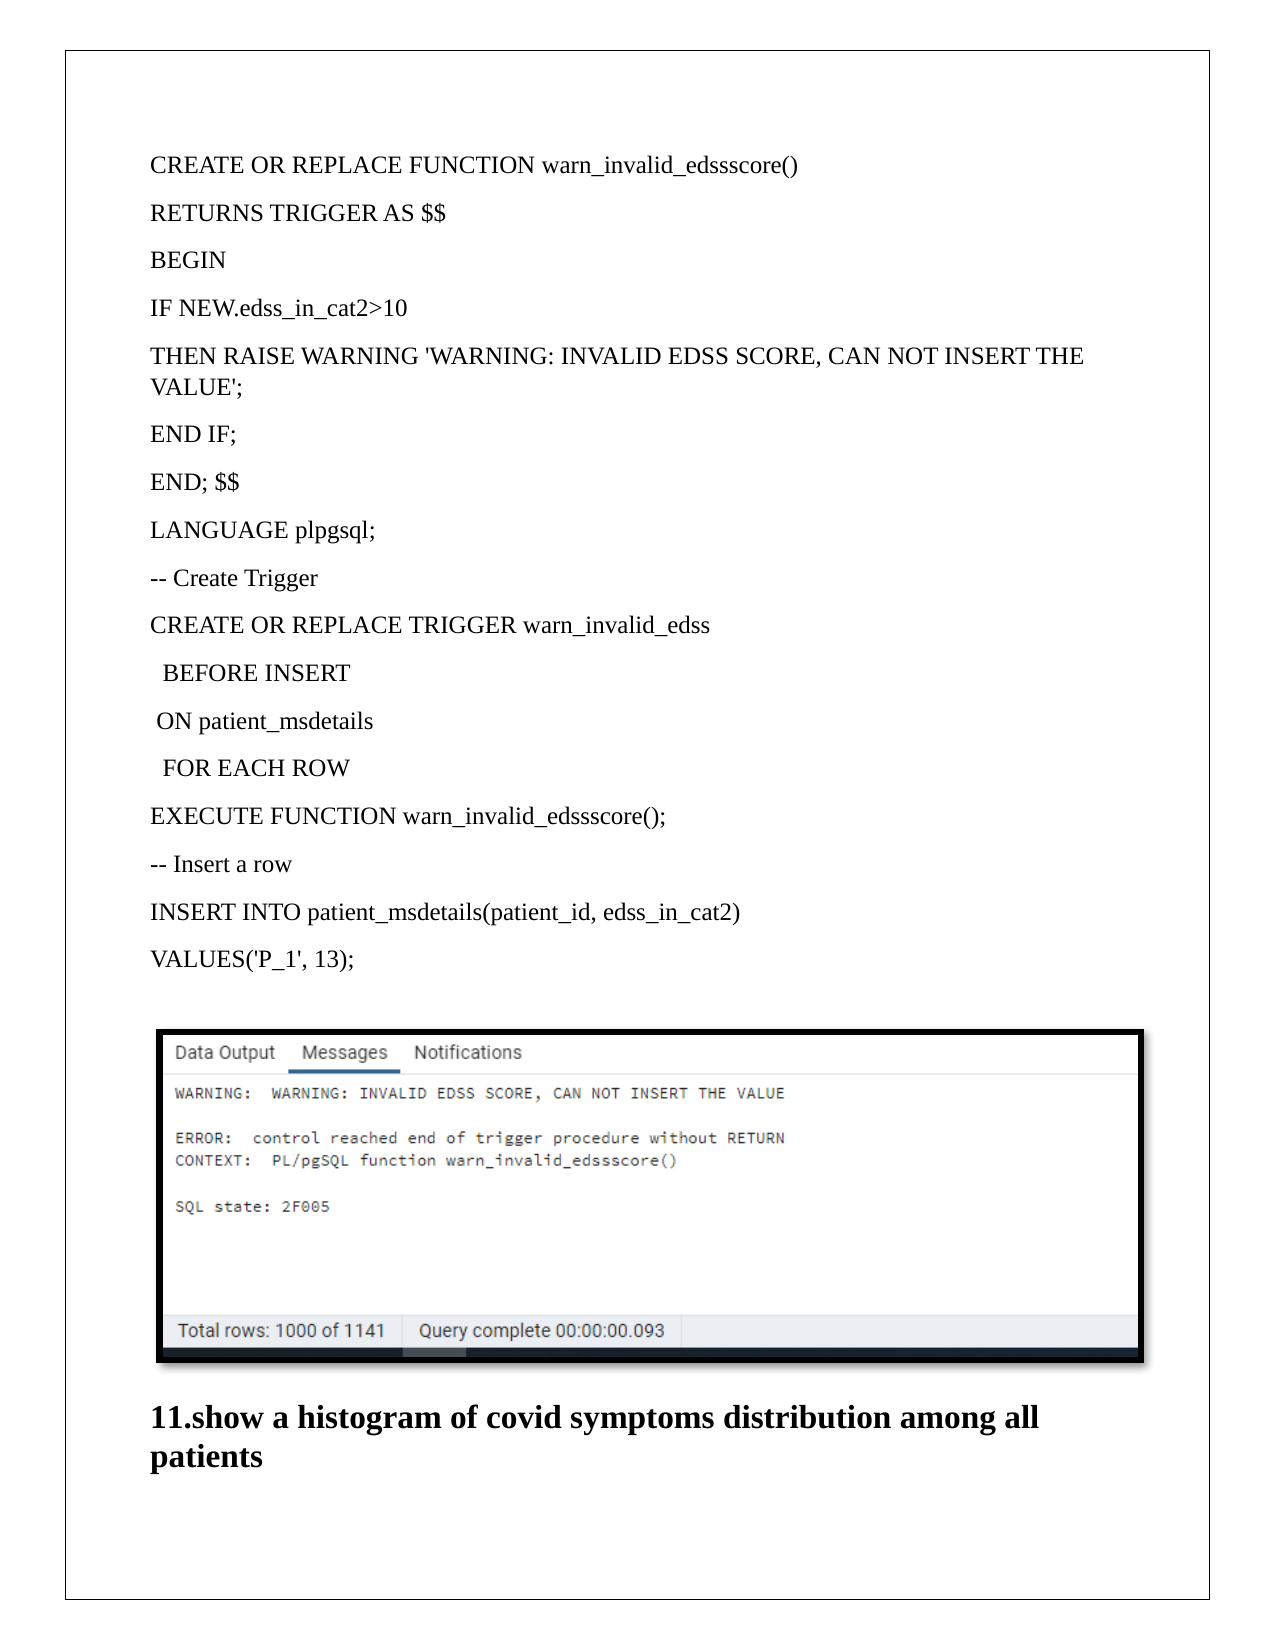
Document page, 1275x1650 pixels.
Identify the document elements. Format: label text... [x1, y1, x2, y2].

text CREATE OR REPLACE TRIGGER warn_invalid_edss [150, 610, 1125, 639]
text FOR EACH ROW [150, 753, 1125, 782]
text ON patient_msdetails [150, 706, 1125, 734]
picture [163, 1035, 1138, 1357]
text VALUES('P_1', 13); [150, 944, 1125, 973]
text BEGIN [150, 245, 1125, 274]
text EXECUTE FUNCTION warn_invalid_edssscore(); [150, 801, 1125, 830]
text IF NEW.edss_in_cat2>10 [150, 293, 1125, 322]
text END IF; [150, 419, 1125, 448]
text -- Create Trigger [150, 563, 1125, 591]
text CREATE OR REPLACE FUNCTION warn_invalid_edssscore() [150, 150, 1125, 179]
text -- Insert a row [150, 849, 1125, 878]
text BEFORE INSERT [150, 658, 1125, 687]
text INSERT INTO patient_msdetails(patient_id, edss_in_cat2) [150, 897, 1125, 925]
text 11.show a histogram of covid symptoms distribution among all patients [150, 1397, 1125, 1474]
text END; $$ [150, 467, 1125, 496]
text RETURNS TRIGGER AS $$ [150, 198, 1125, 226]
text LANGUAGE plpgsql; [150, 515, 1125, 544]
text THEN RAISE WARNING 'WARNING: INVALID EDSS SCORE, CAN NOT INSERT THE VALUE'; [150, 341, 1125, 401]
